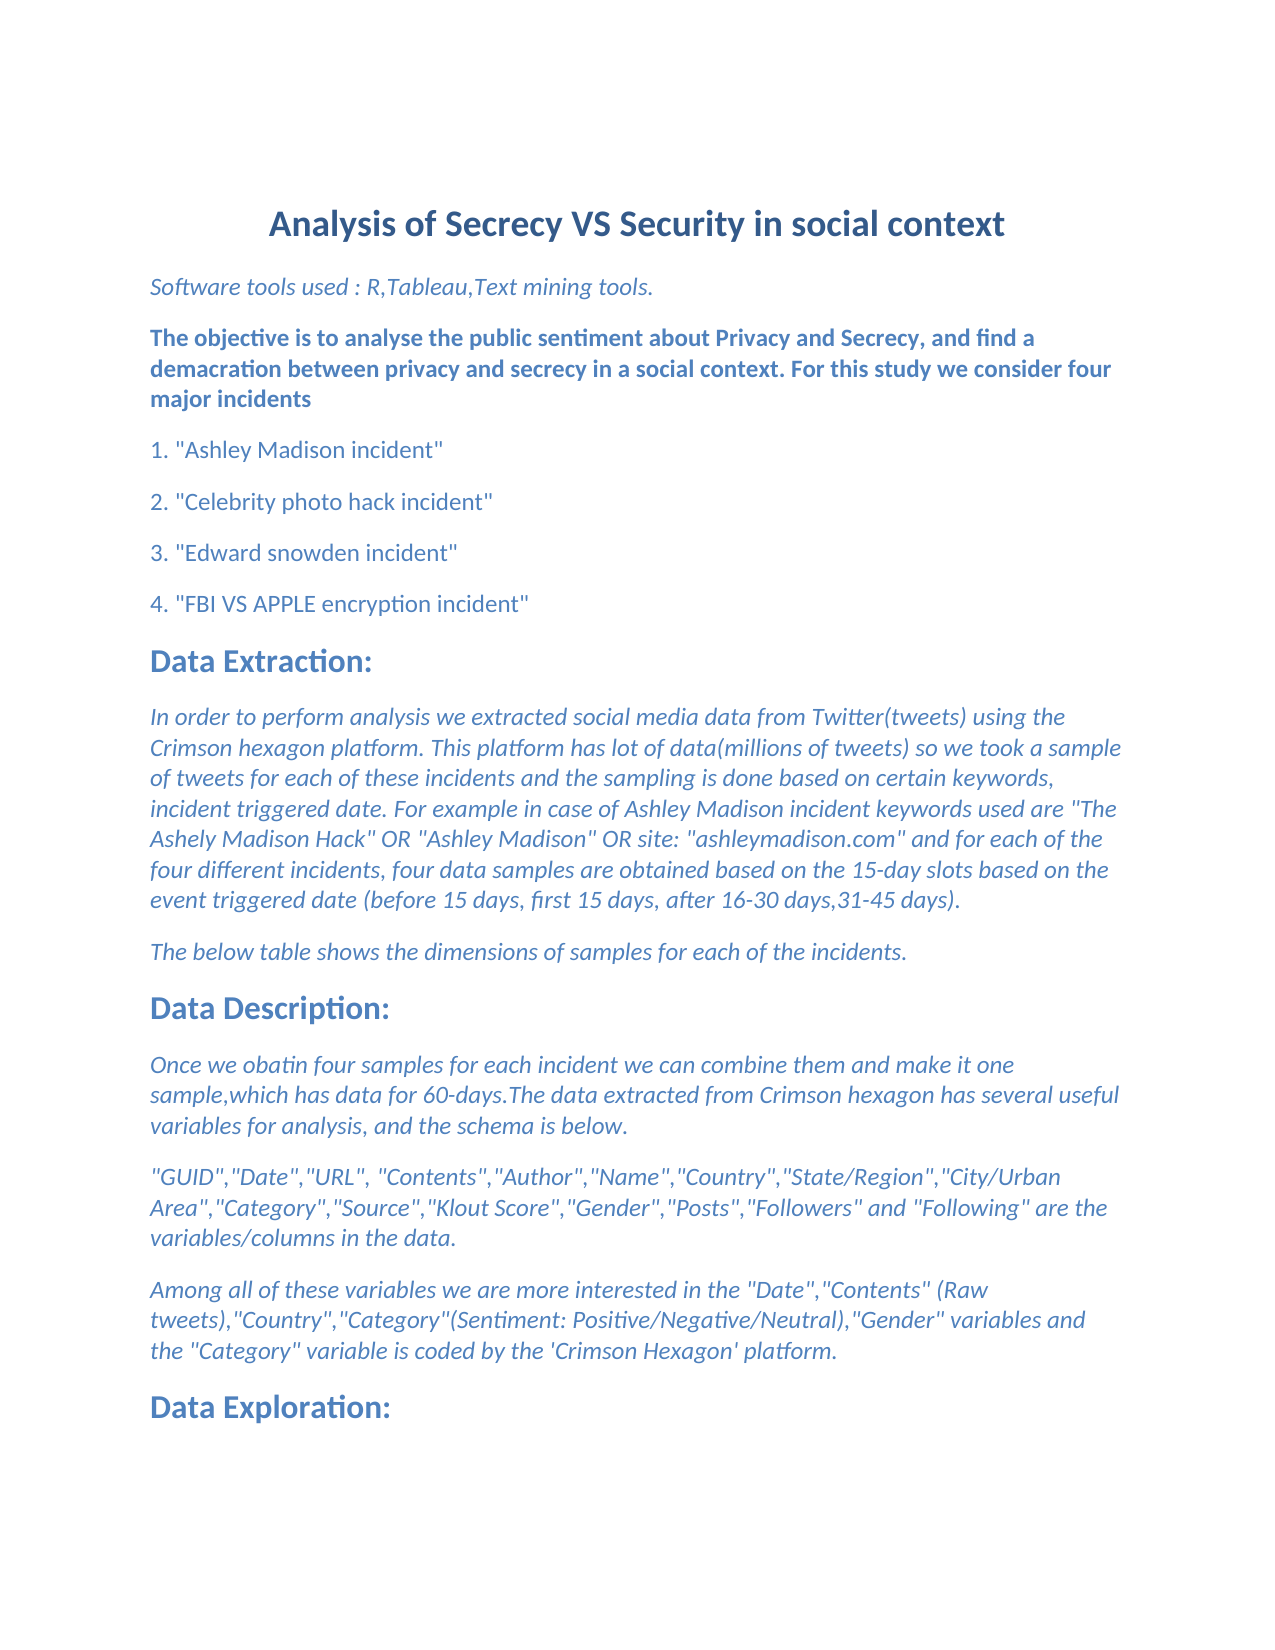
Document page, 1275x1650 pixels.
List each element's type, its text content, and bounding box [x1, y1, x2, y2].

subtitle Data Extraction: [150, 640, 1125, 681]
subtitle 3. "Edward snowden incident" [150, 537, 1125, 568]
subtitle Among all of these variables we are more interested in the "Date","Contents" (Raw tweets),"Country","Category"(Sentiment: Positive/Negative/Neutral),"Gender" variables and the "Category" variable is coded by the 'Crimson Hexagon' platform. [150, 1274, 1125, 1365]
subtitle Data Description: [150, 987, 1125, 1028]
subtitle 1. "Ashley Madison incident" [150, 434, 1125, 465]
subtitle 4. "FBI VS APPLE encryption incident" [150, 589, 1125, 619]
subtitle Software tools used : R,Tableau,Text mining tools. [150, 271, 1125, 301]
title Analysis of Secrecy VS Security in social context [150, 200, 1125, 246]
subtitle Data Exploration: [150, 1386, 1125, 1427]
subtitle The below table shows the dimensions of samples for each of the incidents. [150, 936, 1125, 967]
subtitle 2. "Celebrity photo hack incident" [150, 486, 1125, 516]
subtitle Once we obatin four samples for each incident we can combine them and make it one sample,which has data for 60-days.The data extracted from Crimson hexagon has several useful variables for analysis, and the schema is below. [150, 1049, 1125, 1141]
subtitle In order to perform analysis we extracted social media data from Twitter(tweets) using the Crimson hexagon platform. This platform has lot of data(millions of tweets) so we took a sample of tweets for each of these incidents and the sampling is done based on certain keywords, incident triggered date. For example in case of Ashley Madison incident keywords used are "The Ashely Madison Hack" OR "Ashley Madison" OR site: "ashleymadison.com" and for each of the four different incidents, four data samples are obtained based on the 15-day slots based on the event triggered date (before 15 days, first 15 days, after 16-30 days,31-45 days). [150, 702, 1125, 915]
subtitle "GUID","Date","URL", "Contents","Author","Name","Country","State/Region","City/Urban Area","Category","Source","Klout Score","Gender","Posts","Followers" and "Following" are the variables/columns in the data. [150, 1161, 1125, 1253]
subtitle The objective is to analyse the public sentiment about Privacy and Secrecy, and find a demacration between privacy and secrecy in a social context. For this study we consider four major incidents [150, 322, 1125, 414]
